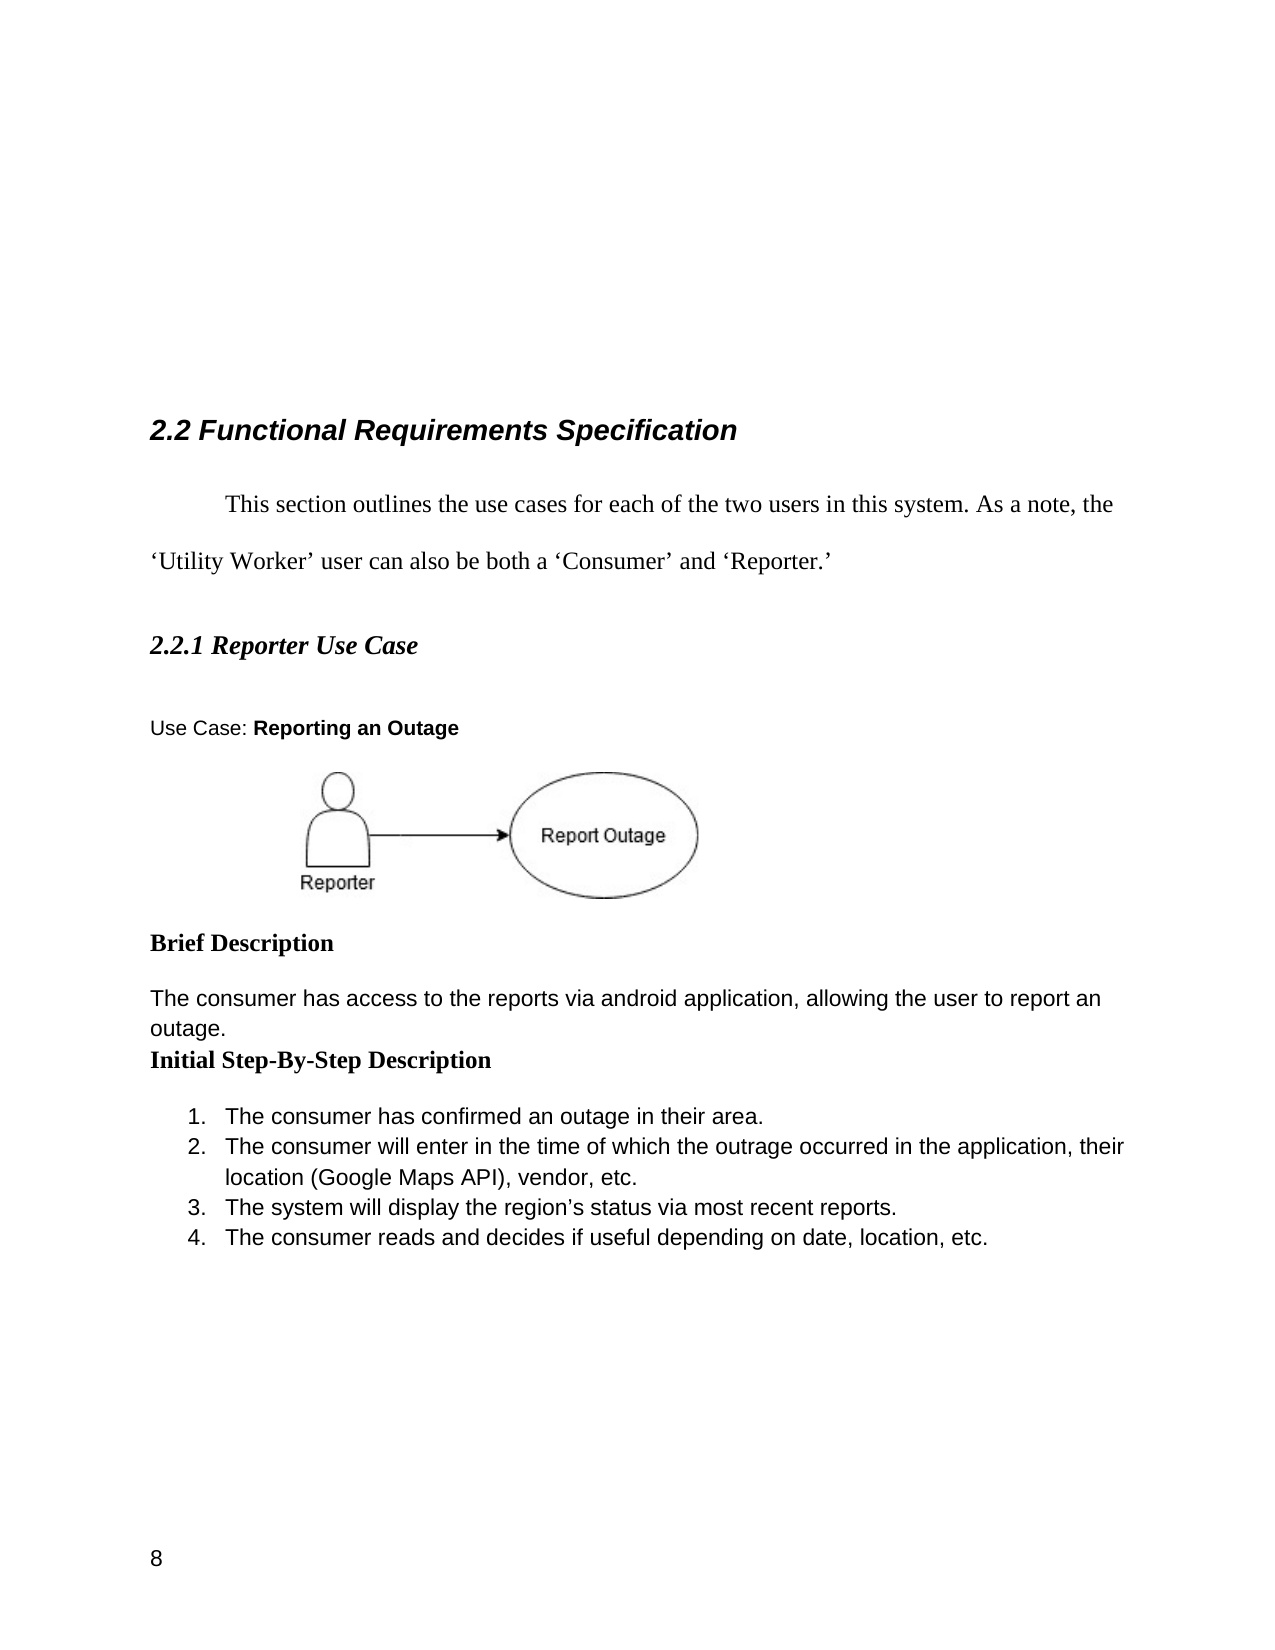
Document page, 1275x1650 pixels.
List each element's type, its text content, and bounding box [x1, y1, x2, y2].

list The consumer reads and decides if useful depending on date, location, etc. [187, 1224, 1125, 1250]
list The consumer will enter in the time of which the outrage occurred in the application, their location (Google Maps API), vendor, etc. [187, 1133, 1125, 1190]
subtitle 2.2.1 Reporter Use Case [150, 629, 1125, 660]
subtitle Use Case: Reporting an Outage [150, 716, 1125, 740]
text This section outlines the use cases for each of the two users in this system. As a note, the ‘Utility Worker’ user can also be both a ‘Consumer’ and ‘Reporter.’ [150, 489, 1125, 575]
text The consumer has access to the reports via android application, allowing the user to report an outage. [150, 985, 1125, 1042]
picture [300, 772, 699, 899]
list The system will display the region’s status via most recent reports. [187, 1194, 1125, 1220]
subtitle 2.2 Functional Requirements Specification [150, 413, 1125, 447]
text Brief Description [150, 928, 1125, 956]
text Initial Step-By-Step Description [150, 1046, 1125, 1074]
list The consumer has confirmed an outage in their area. [187, 1103, 1125, 1129]
